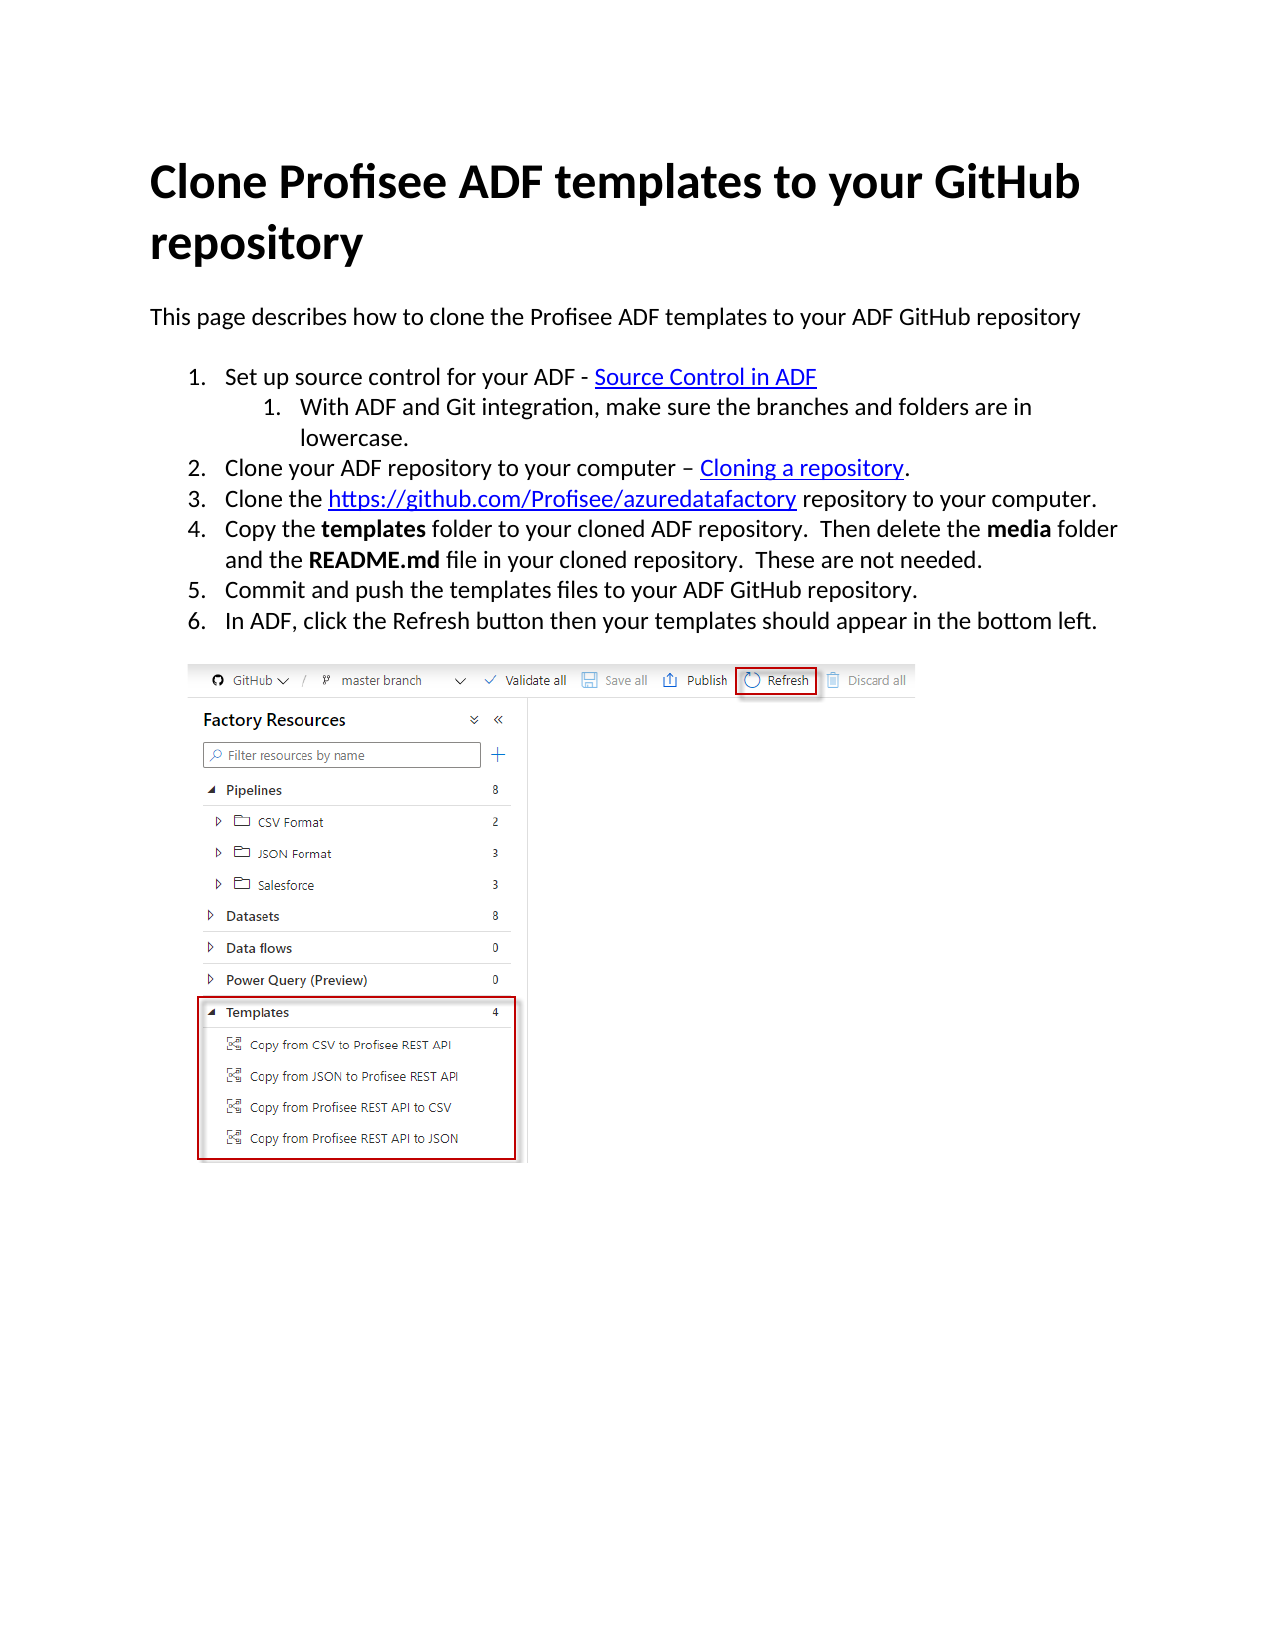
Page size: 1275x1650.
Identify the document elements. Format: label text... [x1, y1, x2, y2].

text This page describes how to clone the Profisee ADF templates to your ADF GitHub repository [150, 301, 1125, 332]
picture [187, 664, 916, 1163]
text Clone Profisee ADF templates to your GitHub repository [150, 150, 1125, 272]
list Commit and push the templates files to your ADF GitHub repository. [187, 574, 1125, 605]
list Set up source control for your ADF - Source Control in ADF [187, 361, 1125, 391]
list Clone the https://github.com/Profisee/azuredatafactory repository to your computer. [187, 483, 1125, 513]
list Clone your ADF repository to your computer – Cloning a repository. [187, 452, 1125, 483]
list With ADF and Git integration, make sure the branches and folders are in lowercase. [262, 391, 1125, 452]
list Copy the templates folder to your cloned ADF repository. Then delete the media folder and the README.md file in your cloned repository. These are not needed. [187, 513, 1125, 574]
list In ADF, click the Refresh button then your templates should appear in the bottom left. [187, 605, 1125, 636]
